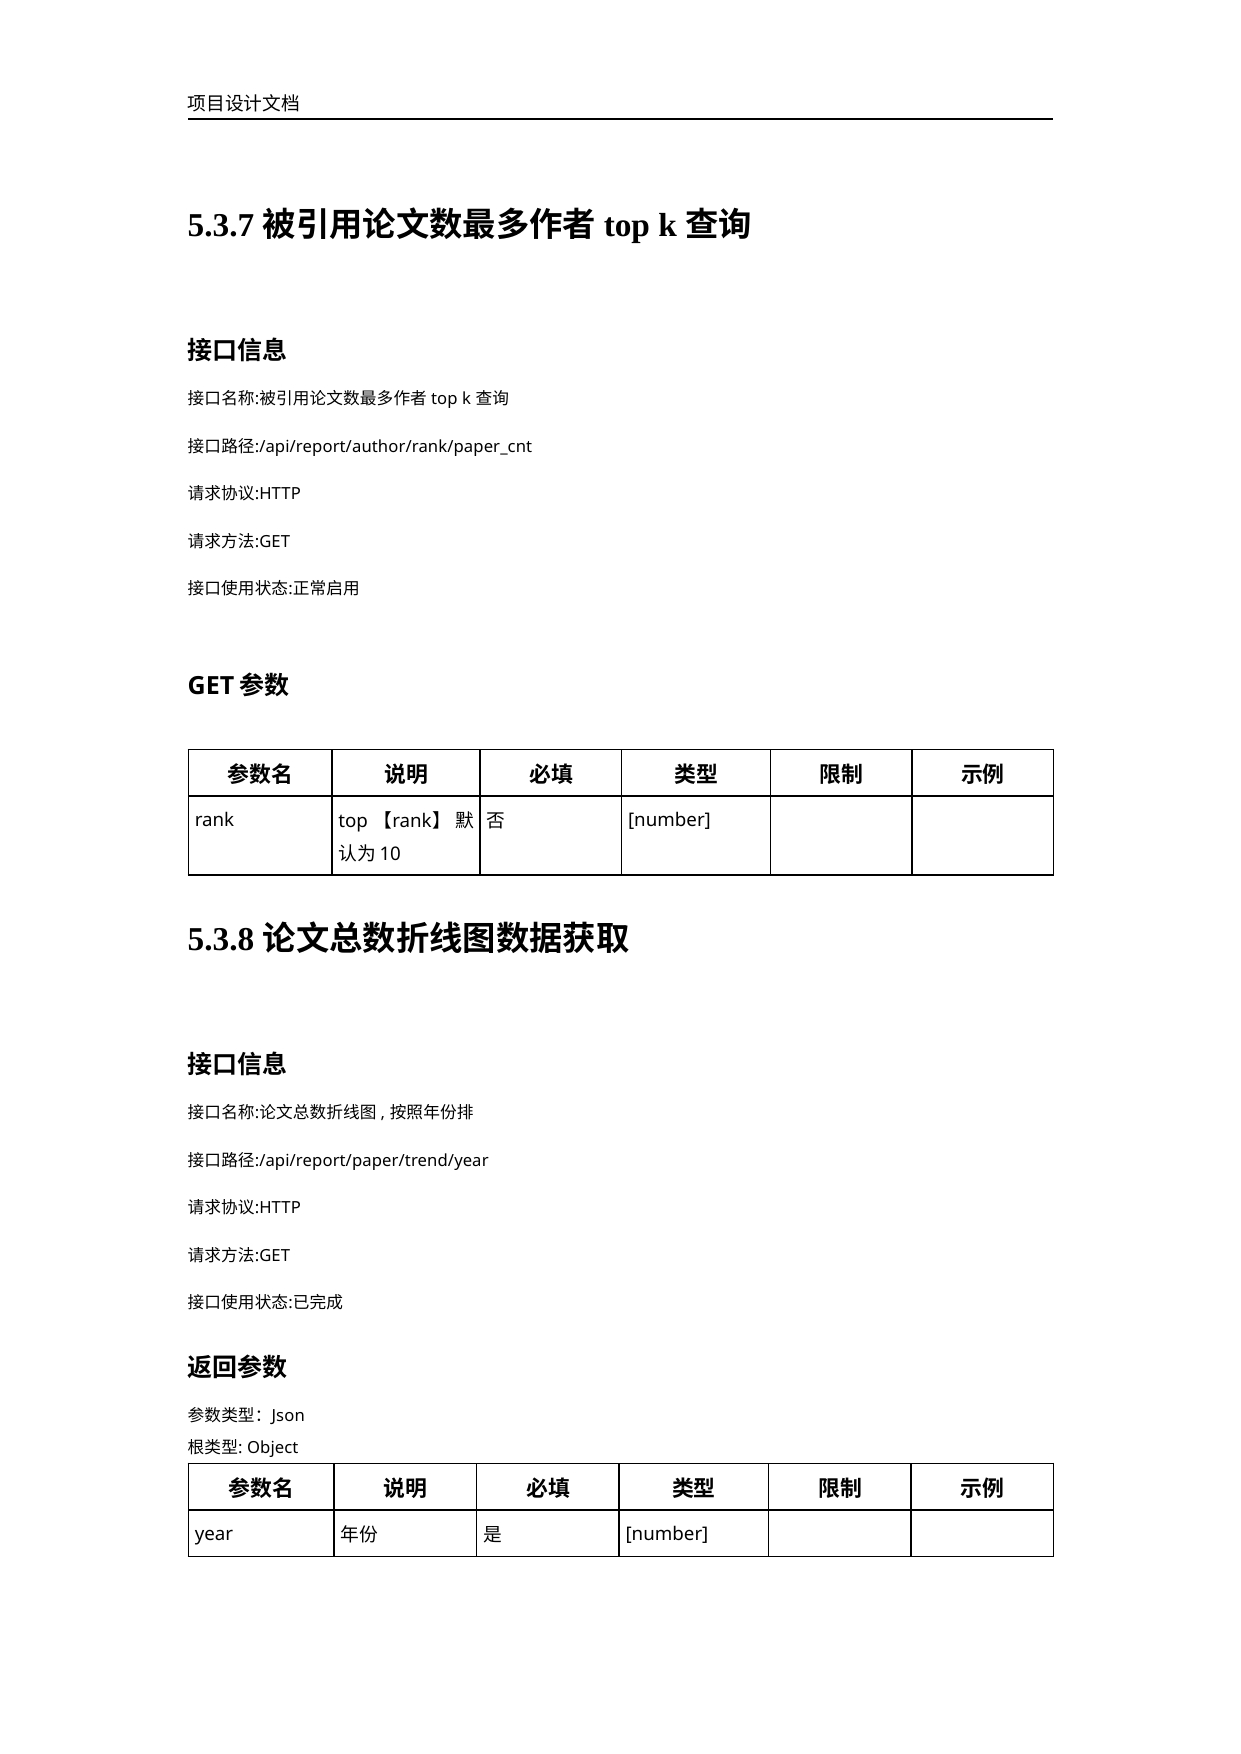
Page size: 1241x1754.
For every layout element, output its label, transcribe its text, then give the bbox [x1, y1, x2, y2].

table_header 类型 [620, 1464, 768, 1509]
text 根类型: Object [187, 1430, 1053, 1463]
table_header 限制 [771, 750, 911, 795]
table_header 限制 [769, 1464, 910, 1509]
table_cell [913, 797, 1053, 874]
text 请求协议:HTTP [187, 476, 1053, 509]
table_header 示例 [912, 1464, 1053, 1509]
table_cell rank [189, 797, 331, 874]
text 请求方法:GET [187, 524, 1053, 556]
text 接口使用状态:已完成 [187, 1285, 1053, 1318]
table_header 必填 [477, 1464, 618, 1509]
text 接口路径:/api/report/author/rank/paper_cnt [187, 429, 1053, 461]
table_cell [number] [622, 797, 770, 874]
text 接口名称:论文总数折线图 , 按照年份排 [187, 1095, 1053, 1128]
text 接口使用状态:正常启用 [187, 571, 1053, 604]
subtitle 5.3.8 论文总数折线图数据获取 [187, 903, 1053, 968]
table_header 参数名 [189, 750, 331, 795]
table_cell [number] [620, 1511, 768, 1556]
table_header 示例 [913, 750, 1053, 795]
table_header 说明 [335, 1464, 476, 1509]
table_cell 否 [481, 797, 621, 874]
table_cell [769, 1511, 910, 1556]
table_header 参数名 [189, 1464, 333, 1509]
text 参数类型：Json [187, 1398, 1053, 1430]
table_cell top 【rank】 默认为10 [333, 797, 479, 874]
table_header 类型 [622, 750, 770, 795]
text 接口名称:被引用论文数最多作者 top k 查询 [187, 381, 1053, 414]
text 接口信息 [187, 1030, 1053, 1095]
table_header 说明 [333, 750, 479, 795]
text 请求协议:HTTP [187, 1190, 1053, 1223]
table_header 必填 [481, 750, 621, 795]
table_cell year [189, 1511, 333, 1556]
text 请求方法:GET [187, 1238, 1053, 1270]
subtitle 5.3.7 被引用论文数最多作者 top k 查询 [187, 189, 1053, 254]
table_cell 年份 [335, 1511, 476, 1556]
text 返回参数 [187, 1333, 1053, 1398]
text GET参数 [187, 651, 1053, 716]
table_cell 是 [477, 1511, 618, 1556]
table_cell [771, 797, 911, 874]
text 接口路径:/api/report/paper/trend/year [187, 1143, 1053, 1175]
text 接口信息 [187, 316, 1053, 381]
table_cell [912, 1511, 1053, 1556]
